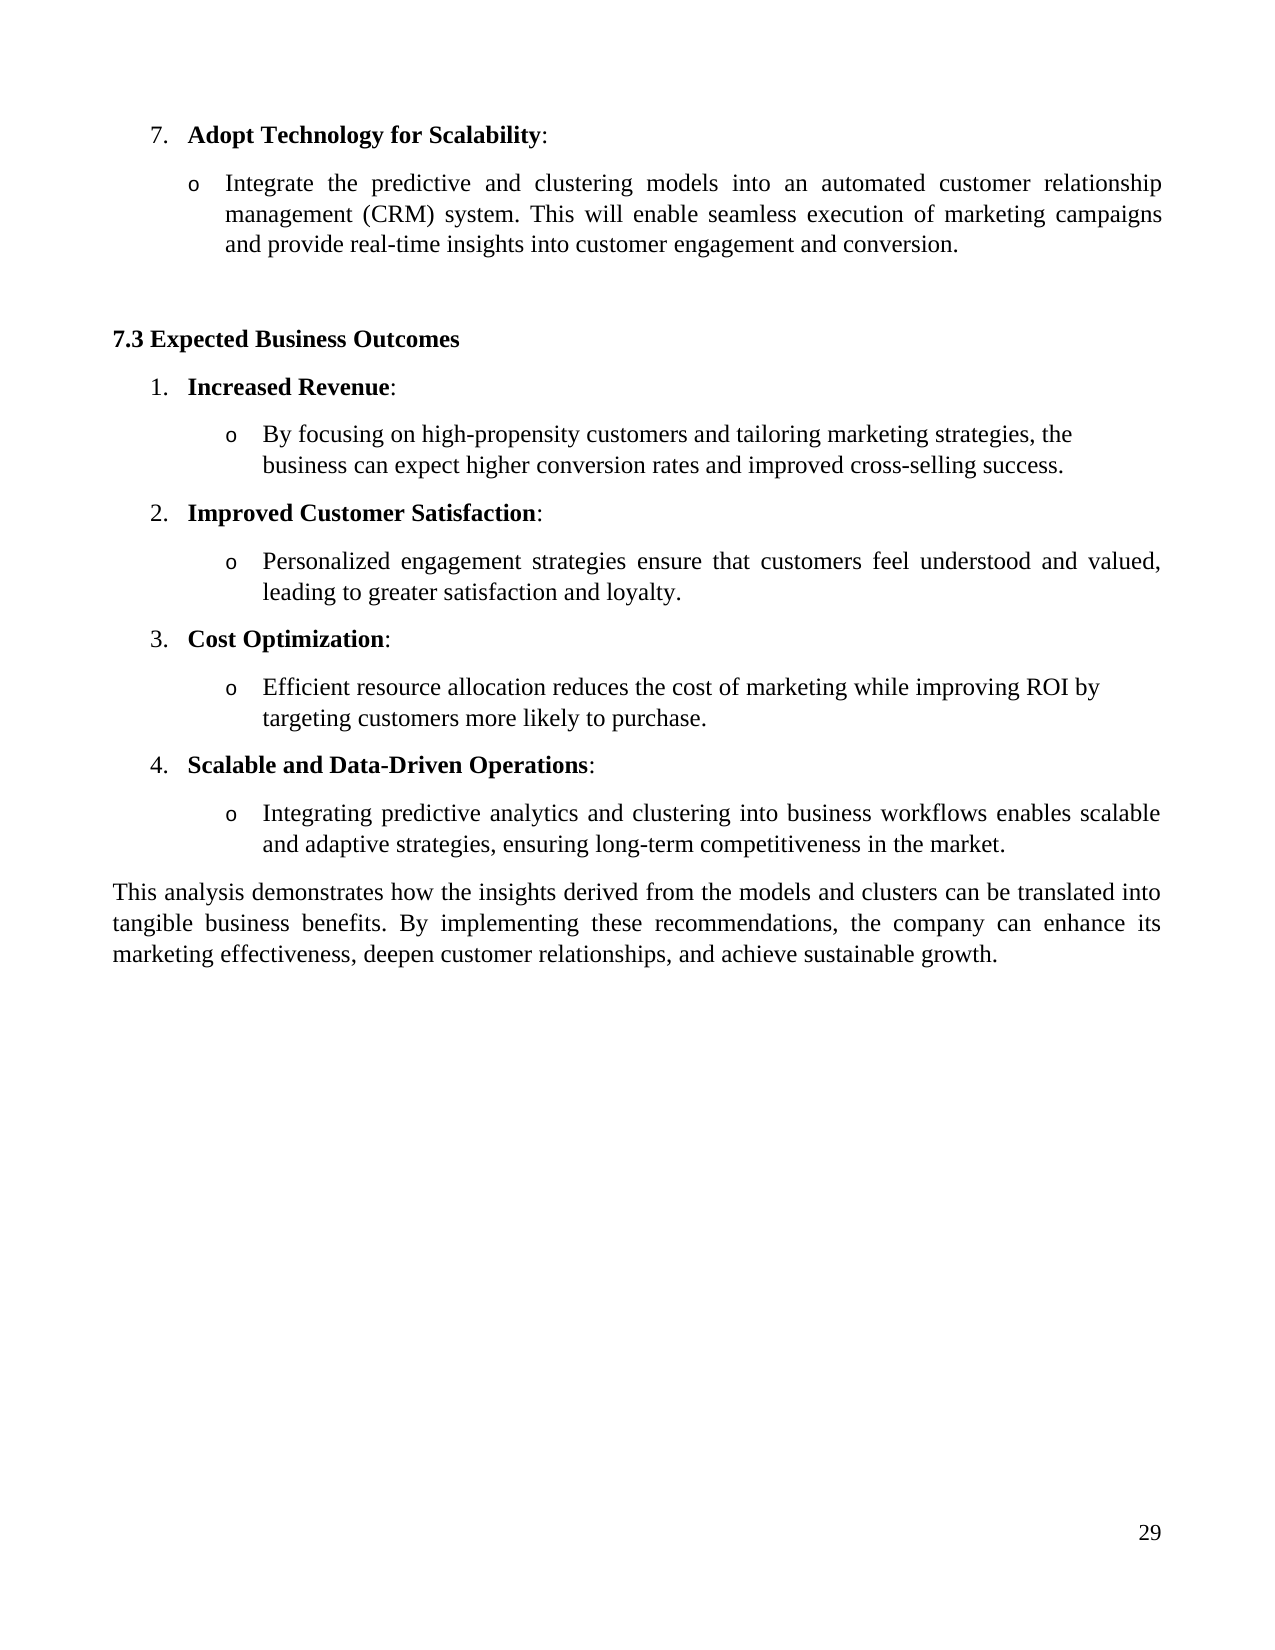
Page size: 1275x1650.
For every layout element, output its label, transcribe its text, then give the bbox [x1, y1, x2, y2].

list Increased Revenue: [150, 372, 1175, 400]
list Improved Customer Satisfaction: [150, 498, 1175, 527]
list By focusing on high-propensity customers and tailoring marketing strategies, the business can expect higher conversion rates and improved cross-selling success. [225, 419, 1163, 479]
list Integrating predictive analytics and clustering into business workflows enables scalable and adaptive strategies, ensuring long-term competitiveness in the market. [225, 798, 1162, 858]
list Expected Business Outcomes [112, 324, 1175, 353]
list Cost Optimization: [150, 624, 1175, 653]
list Adopt Technology for Scalability: [150, 120, 1175, 149]
list Integrate the predictive and clustering models into an automated customer relationship management (CRM) system. This will enable seamless execution of marketing campaigns and provide real-time insights into customer engagement and conversion. [187, 168, 1163, 257]
list Efficient resource allocation reduces the cost of marketing while improving ROI by targeting customers more likely to purchase. [225, 672, 1162, 731]
text This analysis demonstrates how the insights derived from the models and clusters can be translated into tangible business benefits. By implementing these recommendations, the company can enhance its marketing effectiveness, deepen customer relationships, and achieve sustainable growth. [112, 877, 1162, 967]
list Scalable and Data-Driven Operations: [150, 750, 1175, 779]
list Personalized engagement strategies ensure that customers feel understood and valued, leading to greater satisfaction and loyalty. [225, 546, 1162, 605]
